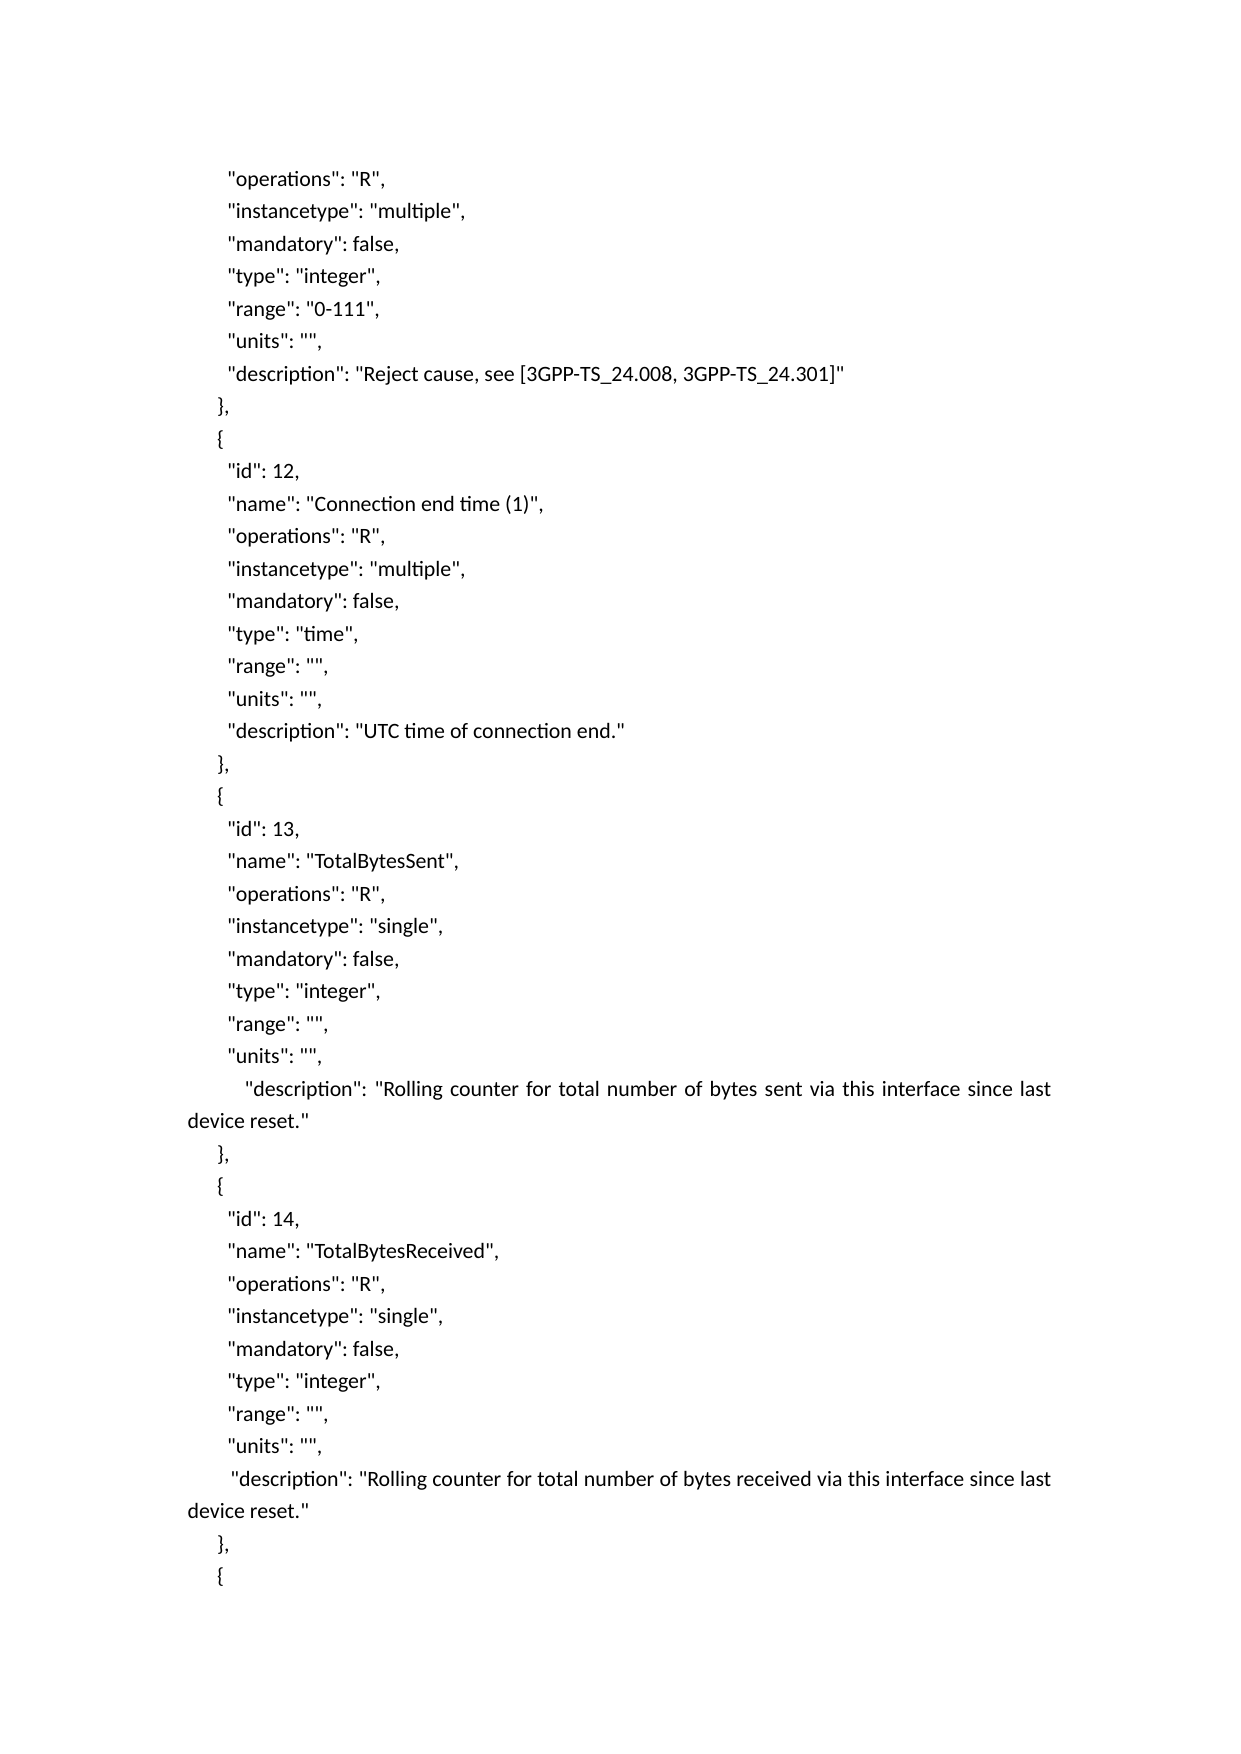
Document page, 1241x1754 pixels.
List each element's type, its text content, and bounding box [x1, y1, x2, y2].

text }, [187, 389, 1053, 422]
text "id": 12, [187, 454, 1053, 487]
text "name": "TotalBytesSent", [187, 844, 1053, 877]
text }, [187, 747, 1053, 779]
text "instancetype": "multiple", [187, 552, 1053, 584]
text "description": "UTC time of connection end." [187, 714, 1053, 747]
text "mandatory": false, [187, 584, 1053, 617]
text "operations": "R", [187, 162, 1053, 194]
text }, [187, 1137, 1053, 1169]
text "mandatory": false, [187, 942, 1053, 974]
text "name": "Connection end time (1)", [187, 487, 1053, 519]
text "operations": "R", [187, 1267, 1053, 1299]
text "description": "Rolling counter for total number of bytes sent via this interface since last device reset." [187, 1072, 1053, 1137]
text "mandatory": false, [187, 227, 1053, 259]
text "mandatory": false, [187, 1332, 1053, 1364]
text "units": "", [187, 324, 1053, 357]
text "range": "", [187, 1007, 1053, 1039]
text "type": "integer", [187, 1364, 1053, 1397]
text "range": "", [187, 1397, 1053, 1429]
text "instancetype": "single", [187, 909, 1053, 942]
text "type": "integer", [187, 974, 1053, 1007]
text { [187, 1559, 1053, 1592]
text "operations": "R", [187, 519, 1053, 552]
text "description": "Reject cause, see [3GPP-TS_24.008, 3GPP-TS_24.301]" [187, 357, 1053, 389]
text "instancetype": "single", [187, 1299, 1053, 1332]
text "units": "", [187, 1429, 1053, 1462]
text { [187, 779, 1053, 812]
text "type": "integer", [187, 259, 1053, 292]
text "instancetype": "multiple", [187, 194, 1053, 227]
text "type": "time", [187, 617, 1053, 649]
text "description": "Rolling counter for total number of bytes received via this interface since last device reset." [187, 1462, 1053, 1527]
text { [187, 422, 1053, 454]
text "name": "TotalBytesReceived", [187, 1234, 1053, 1267]
text "units": "", [187, 1039, 1053, 1072]
text "range": "", [187, 649, 1053, 682]
text "id": 13, [187, 812, 1053, 844]
text { [187, 1169, 1053, 1202]
text }, [187, 1527, 1053, 1559]
text "operations": "R", [187, 877, 1053, 909]
text "range": "0-111", [187, 292, 1053, 324]
text "units": "", [187, 682, 1053, 714]
text "id": 14, [187, 1202, 1053, 1234]
